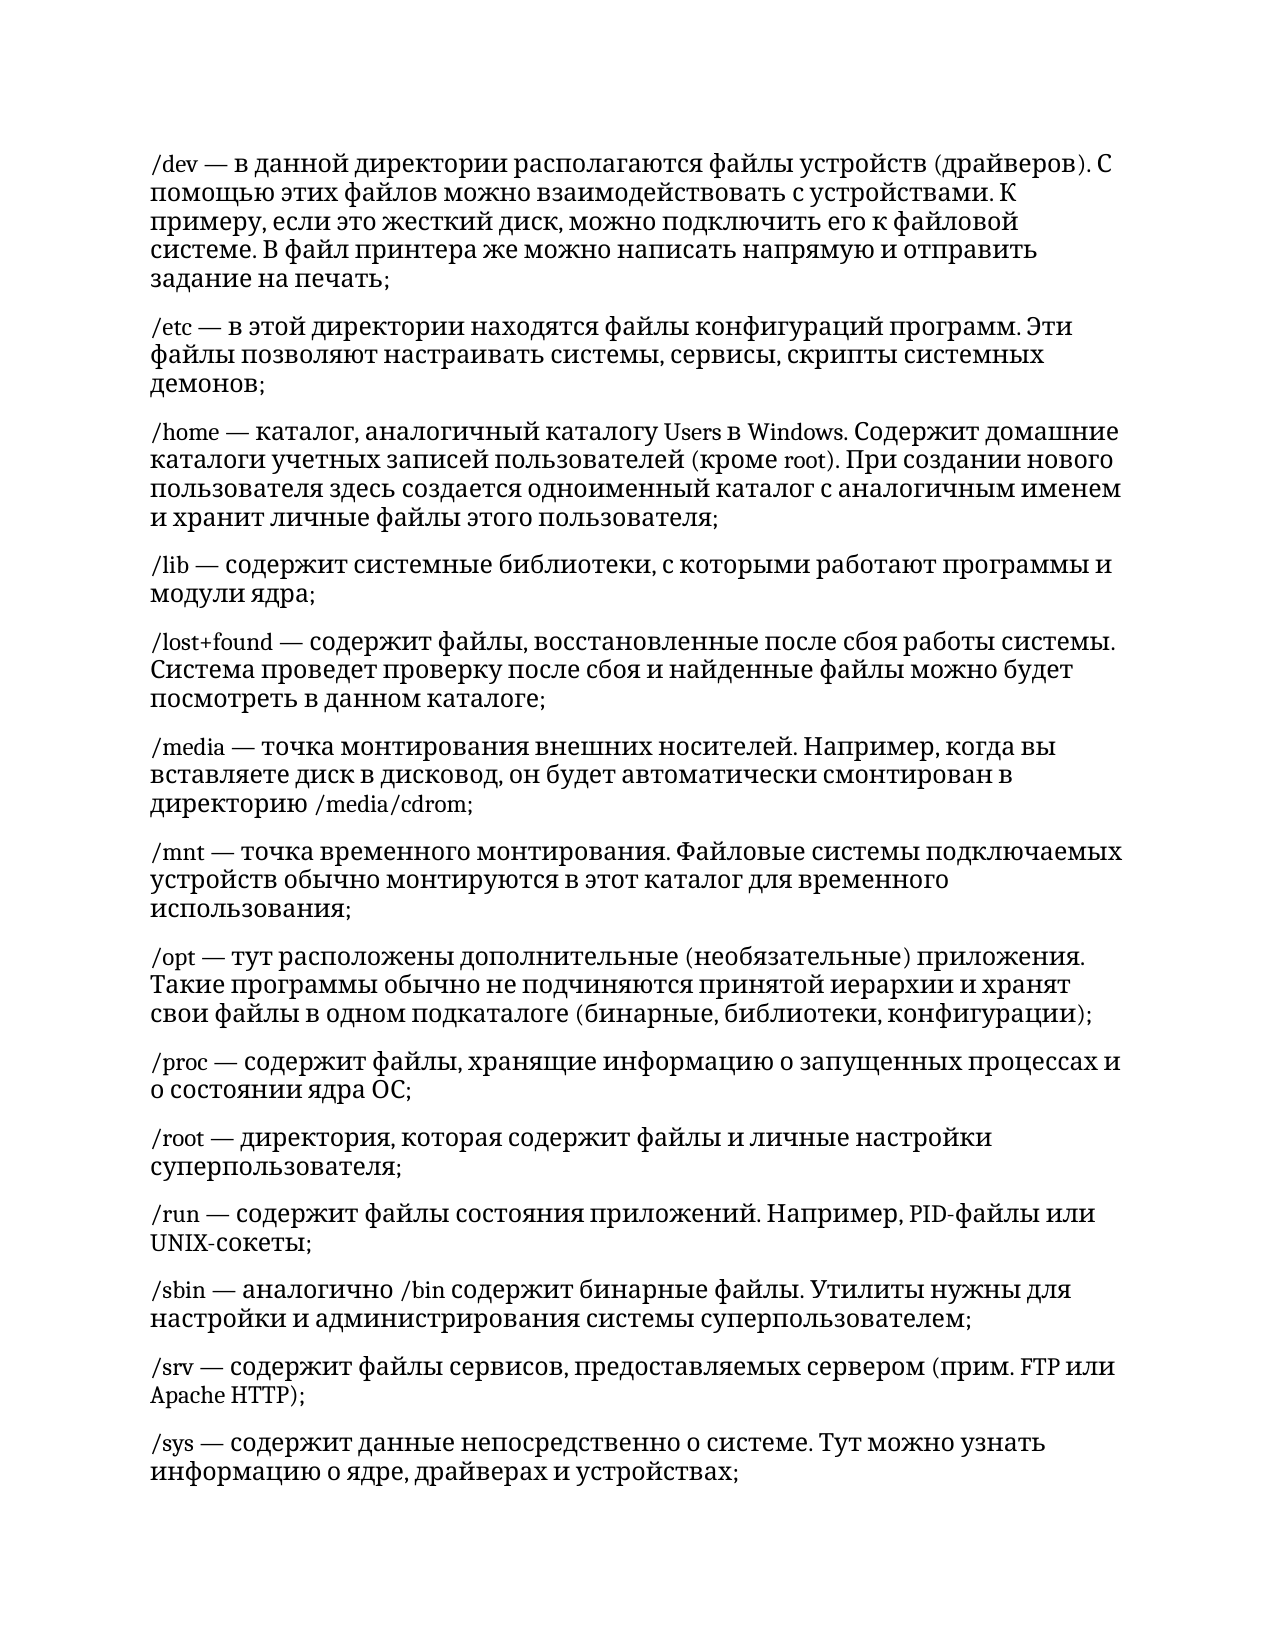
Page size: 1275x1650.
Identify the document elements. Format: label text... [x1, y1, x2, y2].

text /srv — содержит файлы сервисов, предоставляемых сервером (прим. FTP или Apache HTTP); [150, 1352, 1125, 1410]
text /sbin — аналогично /bin содержит бинарные файлы. Утилиты нужны для настройки и администрирования системы суперпользователем; [150, 1276, 1125, 1334]
text /proc — содержит файлы, хранящие информацию о запущенных процессах и о состоянии ядра ОС; [150, 1047, 1125, 1105]
text /run — содержит файлы состояния приложений. Например, PID-файлы или UNIX-сокеты; [150, 1200, 1125, 1257]
text /root — директория, которая содержит файлы и личные настройки суперпользователя; [150, 1124, 1125, 1181]
text /dev — в данной директории располагаются файлы устройств (драйверов). С помощью этих файлов можно взаимодействовать с устройствами. К примеру, если это жесткий диск, можно подключить его к файловой системе. В файл принтера же можно написать напрямую и отправить задание на печать; [150, 150, 1125, 294]
text /etc — в этой директории находятся файлы конфигураций программ. Эти файлы позволяют настраивать системы, сервисы, скрипты системных демонов; [150, 312, 1125, 399]
text /lost+found — содержит файлы, восстановленные после сбоя работы системы. Система проведет проверку после сбоя и найденные файлы можно будет посмотреть в данном каталоге; [150, 627, 1125, 714]
text /mnt — точка временного монтирования. Файловые системы подключаемых устройств обычно монтируются в этот каталог для временного использования; [150, 837, 1125, 924]
text /media — точка монтирования внешних носителей. Например, когда вы вставляете диск в дисковод, он будет автоматически смонтирован в директорию /media/cdrom; [150, 732, 1125, 819]
text /home — каталог, аналогичный каталогу Users в Windows. Содержит домашние каталоги учетных записей пользователей (кроме root). При создании нового пользователя здесь создается одноименный каталог с аналогичным именем и хранит личные файлы этого пользователя; [150, 417, 1125, 532]
text /sys — содержит данные непосредственно о системе. Тут можно узнать информацию о ядре, драйверах и устройствах; [150, 1429, 1125, 1486]
text /lib — содержит системные библиотеки, с которыми работают программы и модули ядра; [150, 551, 1125, 609]
text /opt — тут расположены дополнительные (необязательные) приложения. Такие программы обычно не подчиняются принятой иерархии и хранят свои файлы в одном подкаталоге (бинарные, библиотеки, конфигурации); [150, 942, 1125, 1029]
